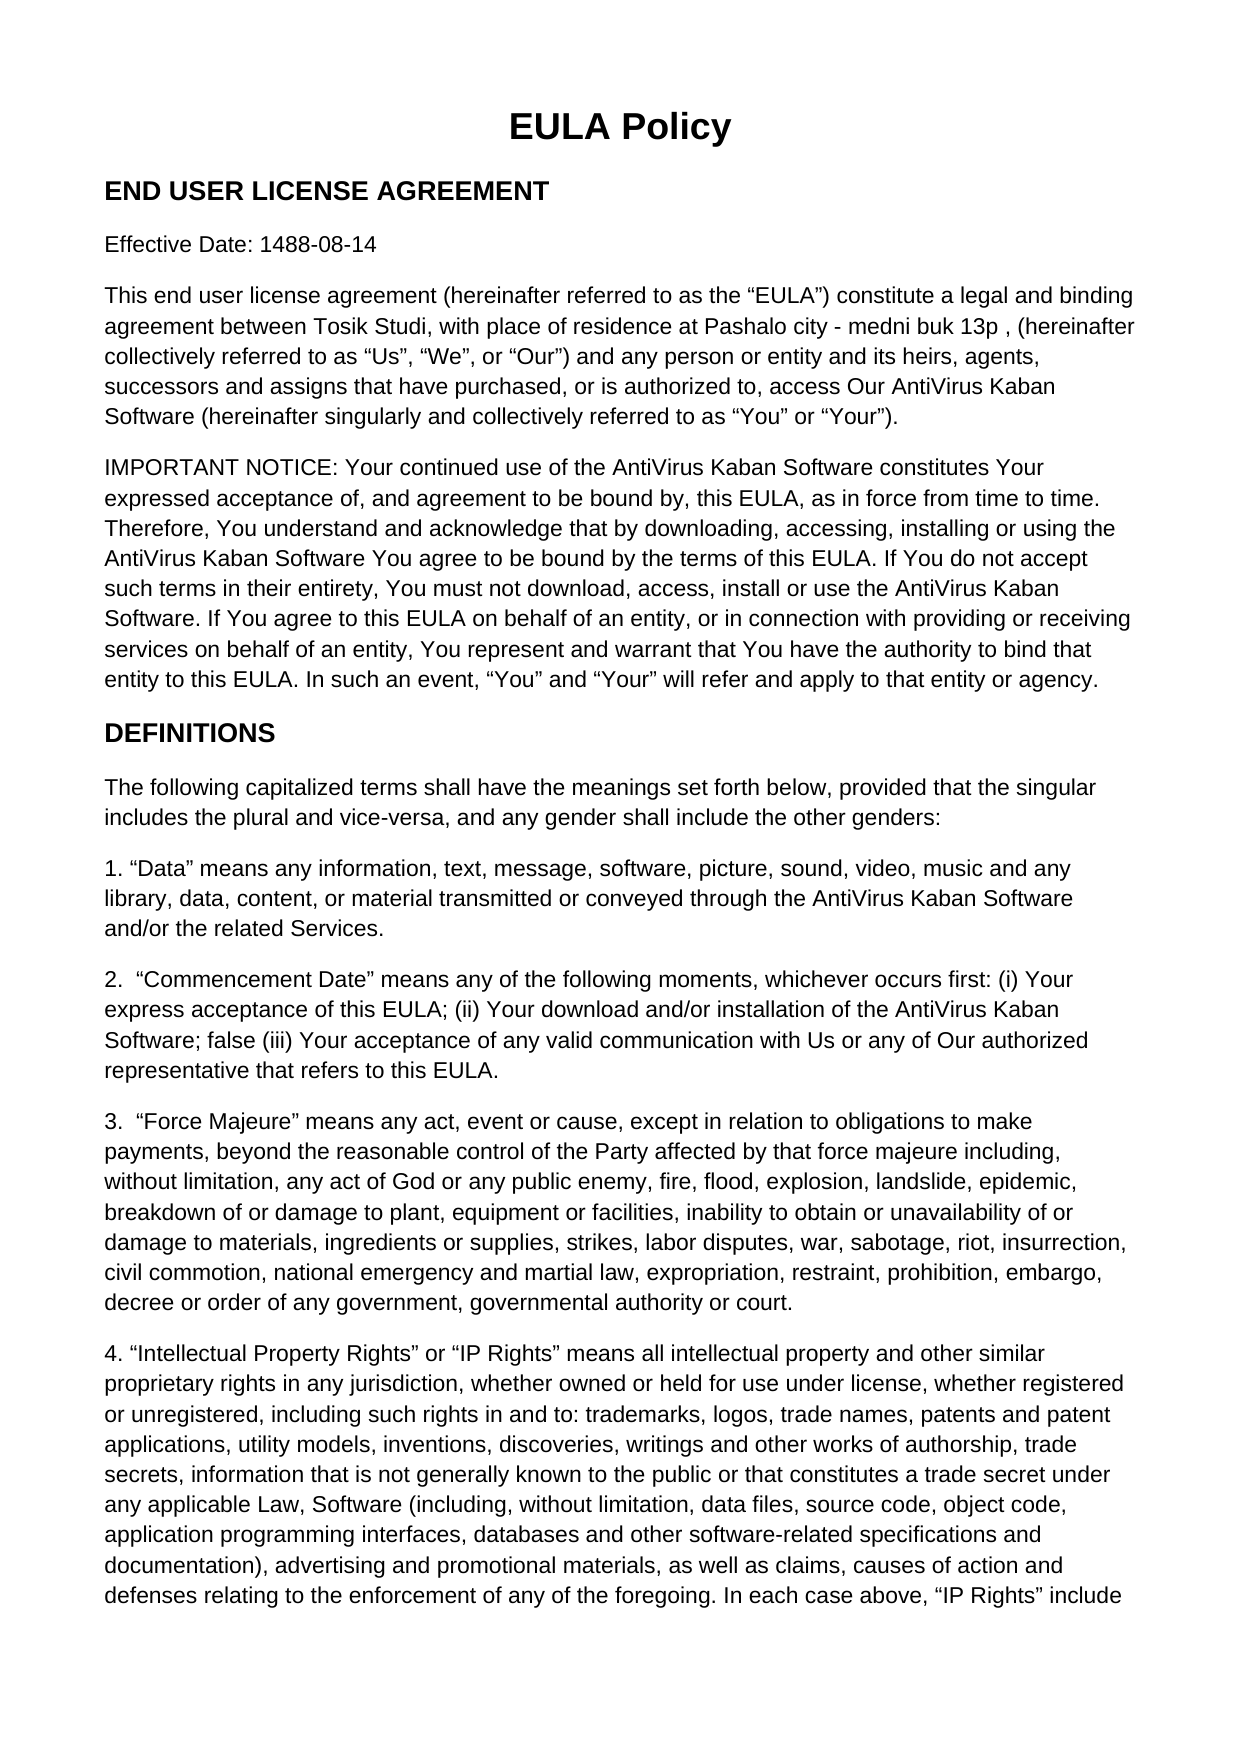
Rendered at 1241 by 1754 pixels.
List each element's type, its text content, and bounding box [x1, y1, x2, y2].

text IMPORTANT NOTICE: Your continued use of the AntiVirus Kaban Software constitutes Your expressed acceptance of, and agreement to be bound by, this EULA, as in force from time to time. Therefore, You understand and acknowledge that by downloading, accessing, installing or using the AntiVirus Kaban Software You agree to be bound by the terms of this EULA. If You do not accept such terms in their entirety, You must not download, access, install or use the AntiVirus Kaban Software. If You agree to this EULA on behalf of an entity, or in connection with providing or receiving services on behalf of an entity, You represent and warrant that You have the authority to bind that entity to this EULA. In such an event, “You” and “Your” will refer and apply to that entity or agency. [104, 454, 1136, 692]
text DEFINITIONS [104, 717, 1136, 748]
text The following capitalized terms shall have the meanings set forth below, provided that the singular includes the plural and vice-versa, and any gender shall include the other genders: [104, 773, 1136, 830]
text 1. “Data” means any information, text, message, software, picture, sound, video, music and any library, data, content, or material transmitted or conveyed through the AntiVirus Kaban Software and/or the related Services. [104, 855, 1136, 942]
text 3. “Force Majeure” means any act, event or cause, except in relation to obligations to make payments, beyond the reasonable control of the Party affected by that force majeure including, without limitation, any act of God or any public enemy, fire, flood, explosion, landslide, epidemic, breakdown of or damage to plant, equipment or facilities, inability to obtain or unavailability of or damage to materials, ingredients or supplies, strikes, labor disputes, war, sabotage, riot, insurrection, civil commotion, national emergency and martial law, expropriation, restraint, prohibition, embargo, decree or order of any government, governmental authority or court. [104, 1108, 1136, 1316]
text EULA Policy [104, 104, 1136, 147]
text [104, 1340, 1136, 1608]
text This end user license agreement (hereinafter referred to as the “EULA”) constitute a legal and binding agreement between Tosik Studi, with place of residence at Pashalo city - medni buk 13p , (hereinafter collectively referred to as “Us”, “We”, or “Our”) and any person or entity and its heirs, agents, successors and assigns that have purchased, or is authorized to, access Our AntiVirus Kaban Software (hereinafter singularly and collectively referred to as “You” or “Your”). [104, 282, 1136, 429]
text 2. “Commencement Date” means any of the following moments, whichever occurs first: (i) Your express acceptance of this EULA; (ii) Your download and/or installation of the AntiVirus Kaban Software; false (iii) Your acceptance of any valid communication with Us or any of Our authorized representative that refers to this EULA. [104, 966, 1136, 1083]
text Effective Date: 1488-08-14 [104, 231, 1136, 258]
text END USER LICENSE AGREEMENT [104, 174, 1136, 206]
